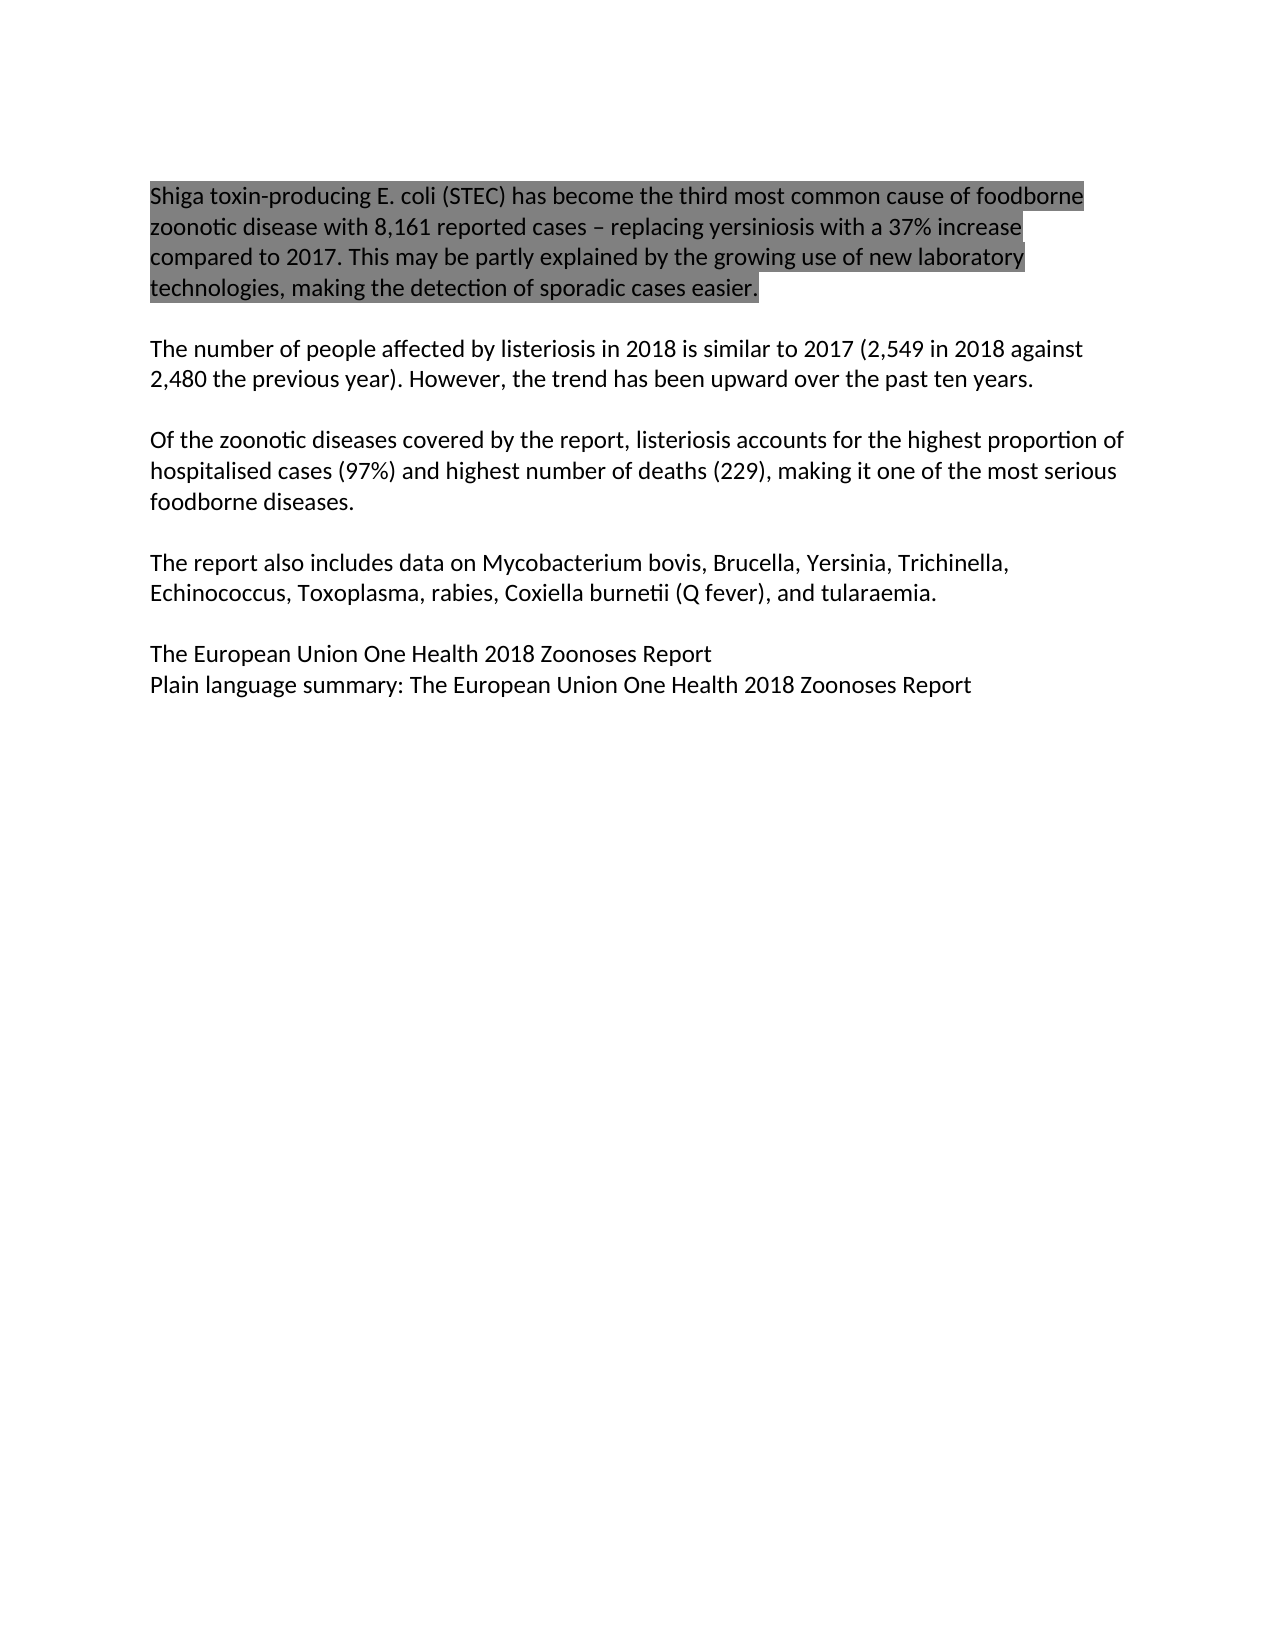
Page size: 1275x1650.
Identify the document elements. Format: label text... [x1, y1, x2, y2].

text The number of people affected by listeriosis in 2018 is similar to 2017 (2,549 in 2018 against 2,480 the previous year). However, the trend has been upward over the past ten years. [150, 333, 1125, 394]
text Plain language summary: The European Union One Health 2018 Zoonoses Report [150, 669, 1125, 699]
text The report also includes data on Mycobacterium bovis, Brucella, Yersinia, Trichinella, Echinococcus, Toxoplasma, rabies, Coxiella burnetii (Q fever), and tularaemia. [150, 547, 1125, 608]
text Of the zoonotic diseases covered by the report, listeriosis accounts for the highest proportion of hospitalised cases (97%) and highest number of deaths (229), making it one of the most serious foodborne diseases. [150, 425, 1125, 516]
text Shiga toxin-producing E. coli (STEC) has become the third most common cause of foodborne zoonotic disease with 8,161 reported cases – replacing yersiniosis with a 37% increase compared to 2017. This may be partly explained by the growing use of new laboratory technologies, making the detection of sporadic cases easier. [759, 181, 1125, 303]
text The European Union One Health 2018 Zoonoses Report [150, 638, 1125, 669]
